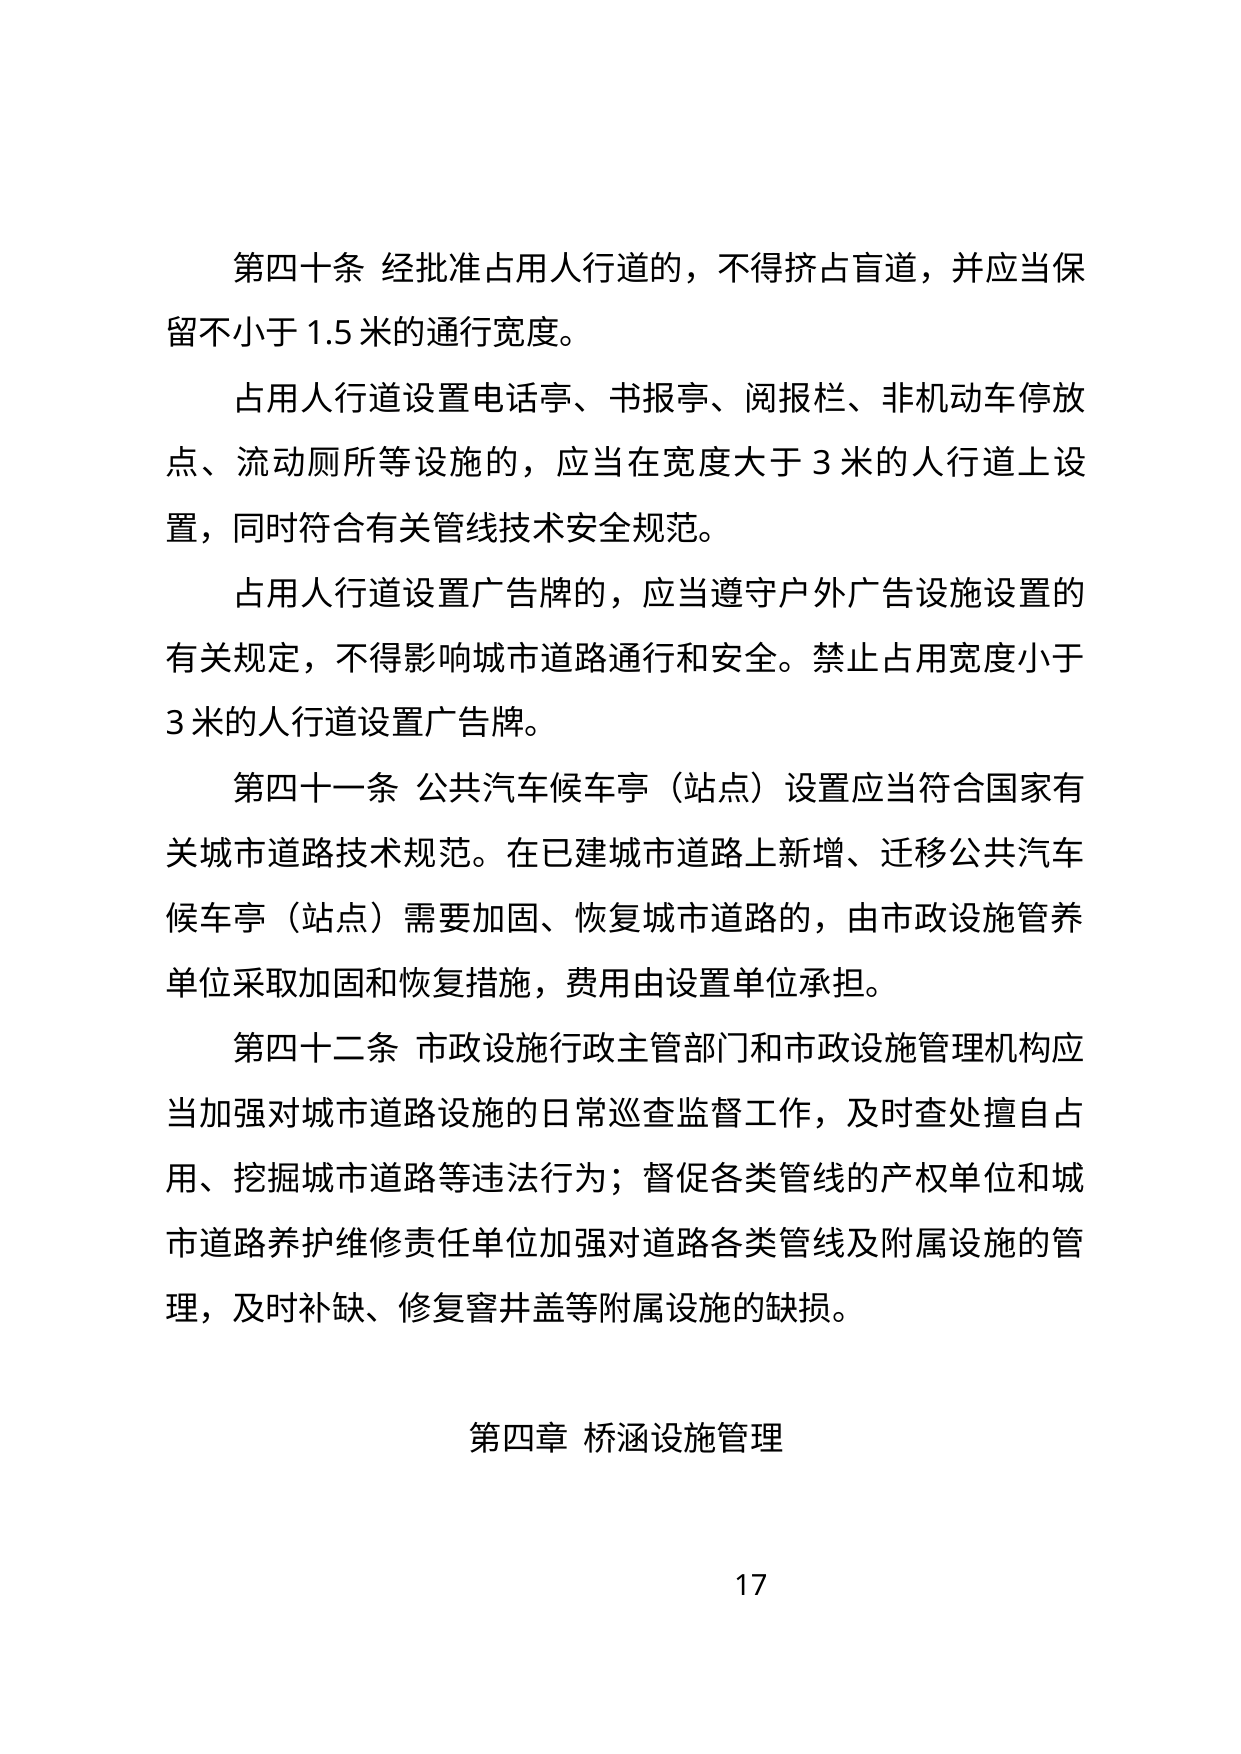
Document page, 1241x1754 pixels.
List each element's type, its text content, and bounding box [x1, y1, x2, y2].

text 占用人行道设置电话亭、书报亭、阅报栏、非机动车停放点、流动厕所等设施的，应当在宽度大于3米的人行道上设置，同时符合有关管线技术安全规范。 [165, 363, 1087, 558]
text 第四十条 经批准占用人行道的，不得挤占盲道，并应当保留不小于1.5米的通行宽度。 [165, 233, 1087, 363]
text 第四十一条 公共汽车候车亭（站点）设置应当符合国家有关城市道路技术规范。在已建城市道路上新增、迁移公共汽车候车亭（站点）需要加固、恢复城市道路的，由市政设施管养单位采取加固和恢复措施，费用由设置单位承担。 [165, 753, 1087, 1013]
text 第四章 桥涵设施管理 [165, 1403, 1087, 1468]
text 占用人行道设置广告牌的，应当遵守户外广告设施设置的有关规定，不得影响城市道路通行和安全。禁止占用宽度小于3米的人行道设置广告牌。 [165, 558, 1087, 753]
text 第四十二条 市政设施行政主管部门和市政设施管理机构应当加强对城市道路设施的日常巡查监督工作，及时查处擅自占用、挖掘城市道路等违法行为；督促各类管线的产权单位和城市道路养护维修责任单位加强对道路各类管线及附属设施的管理，及时补缺、修复窨井盖等附属设施的缺损。 [165, 1013, 1087, 1338]
